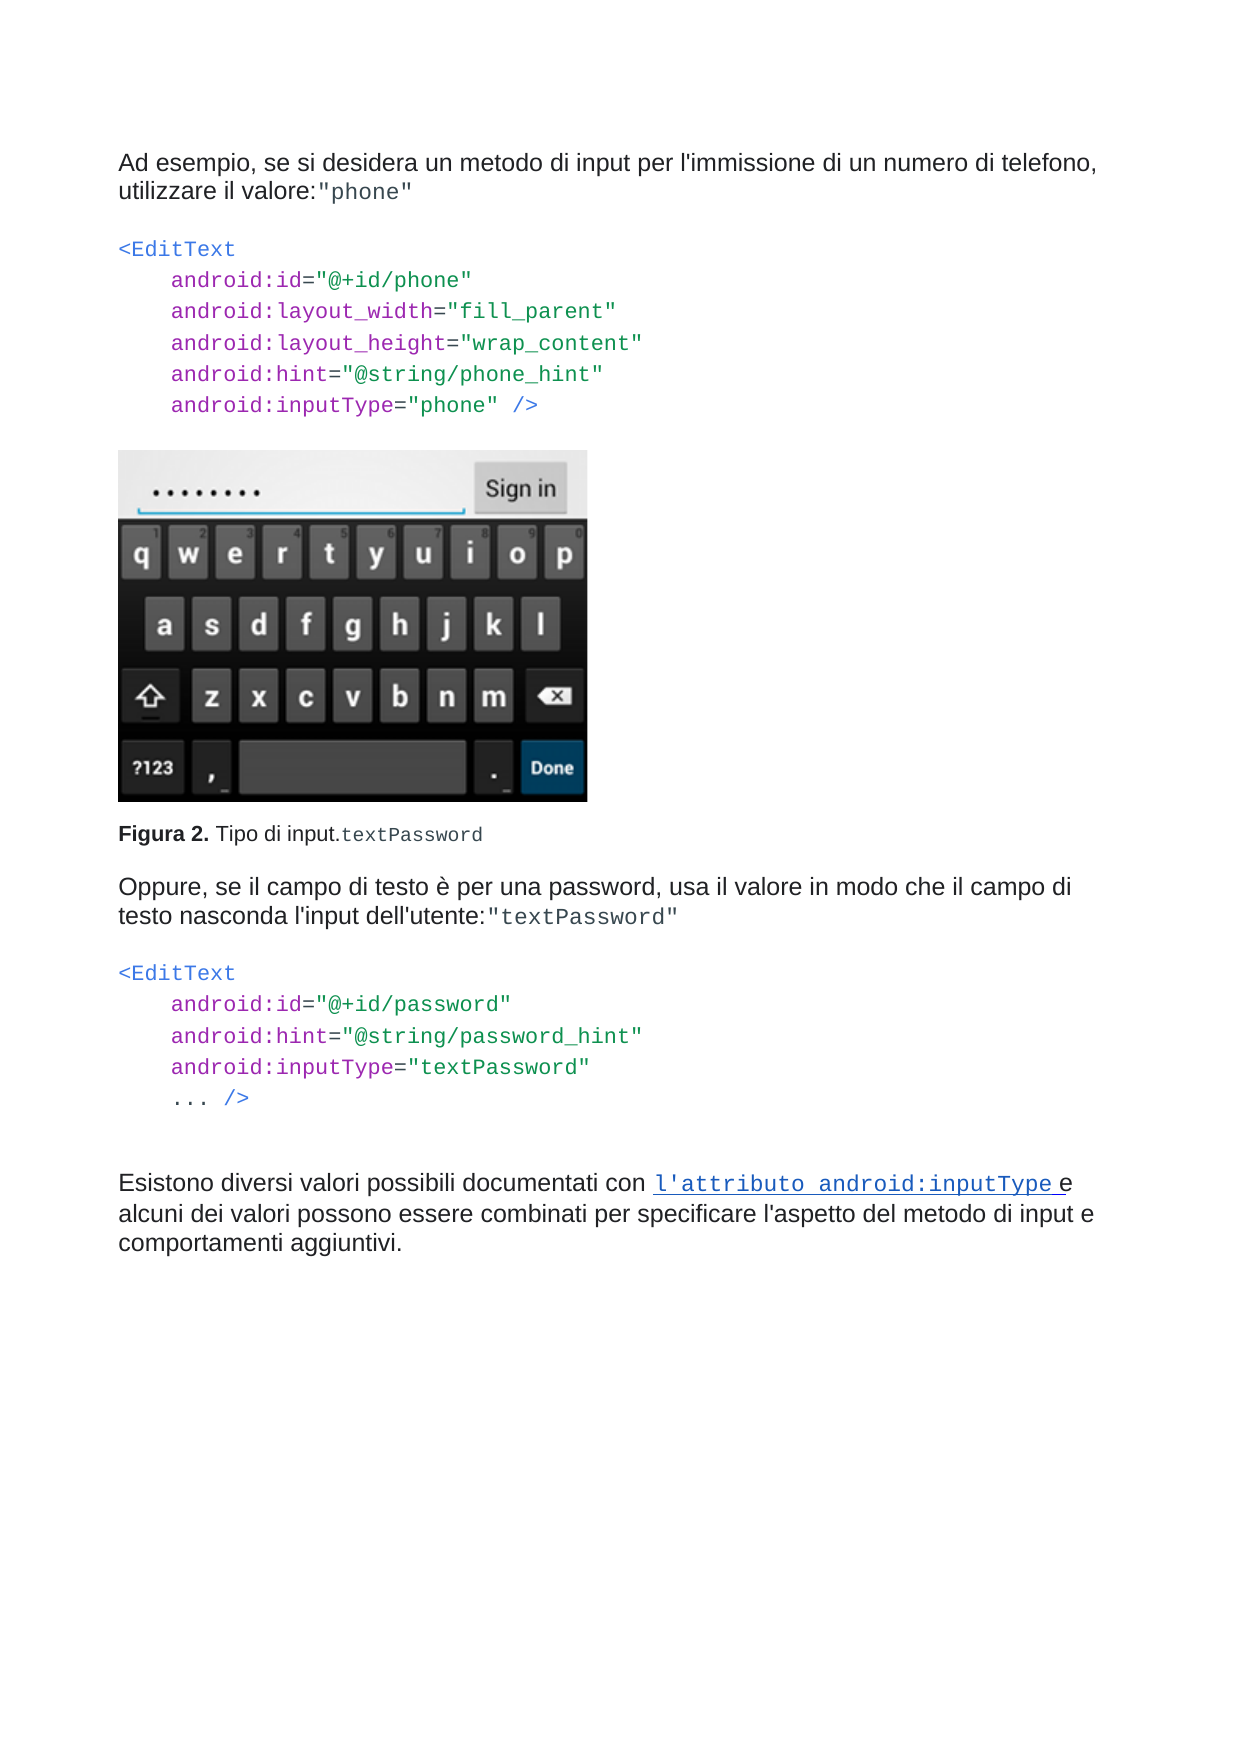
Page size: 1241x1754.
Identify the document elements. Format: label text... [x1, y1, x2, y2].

text <EditText android:id="@+id/password" android:hint="@string/password_hint" android:inputType="textPassword" ... /> [118, 956, 1122, 1143]
text Oppure, se il campo di testo è per una password, usa il valore in modo che il campo di testo nasconda l'input dell'utente:"textPassword" [118, 872, 1122, 931]
text Ad esempio, se si desidera un metodo di input per l'immissione di un numero di telefono, utilizzare il valore:"phone" [118, 148, 1122, 207]
picture [118, 450, 588, 802]
text Esistono diversi valori possibili documentati con l'attributo android:inputType e alcuni dei valori possono essere combinati per specificare l'aspetto del metodo di input e comportamenti aggiuntivi. [118, 1168, 1122, 1256]
text <EditText android:id="@+id/phone" android:layout_width="fill_parent" android:layout_height="wrap_content" android:hint="@string/phone_hint" android:inputType="phone" /> [118, 232, 1122, 450]
text Figura 2. Tipo di input.textPassword [118, 820, 1122, 847]
